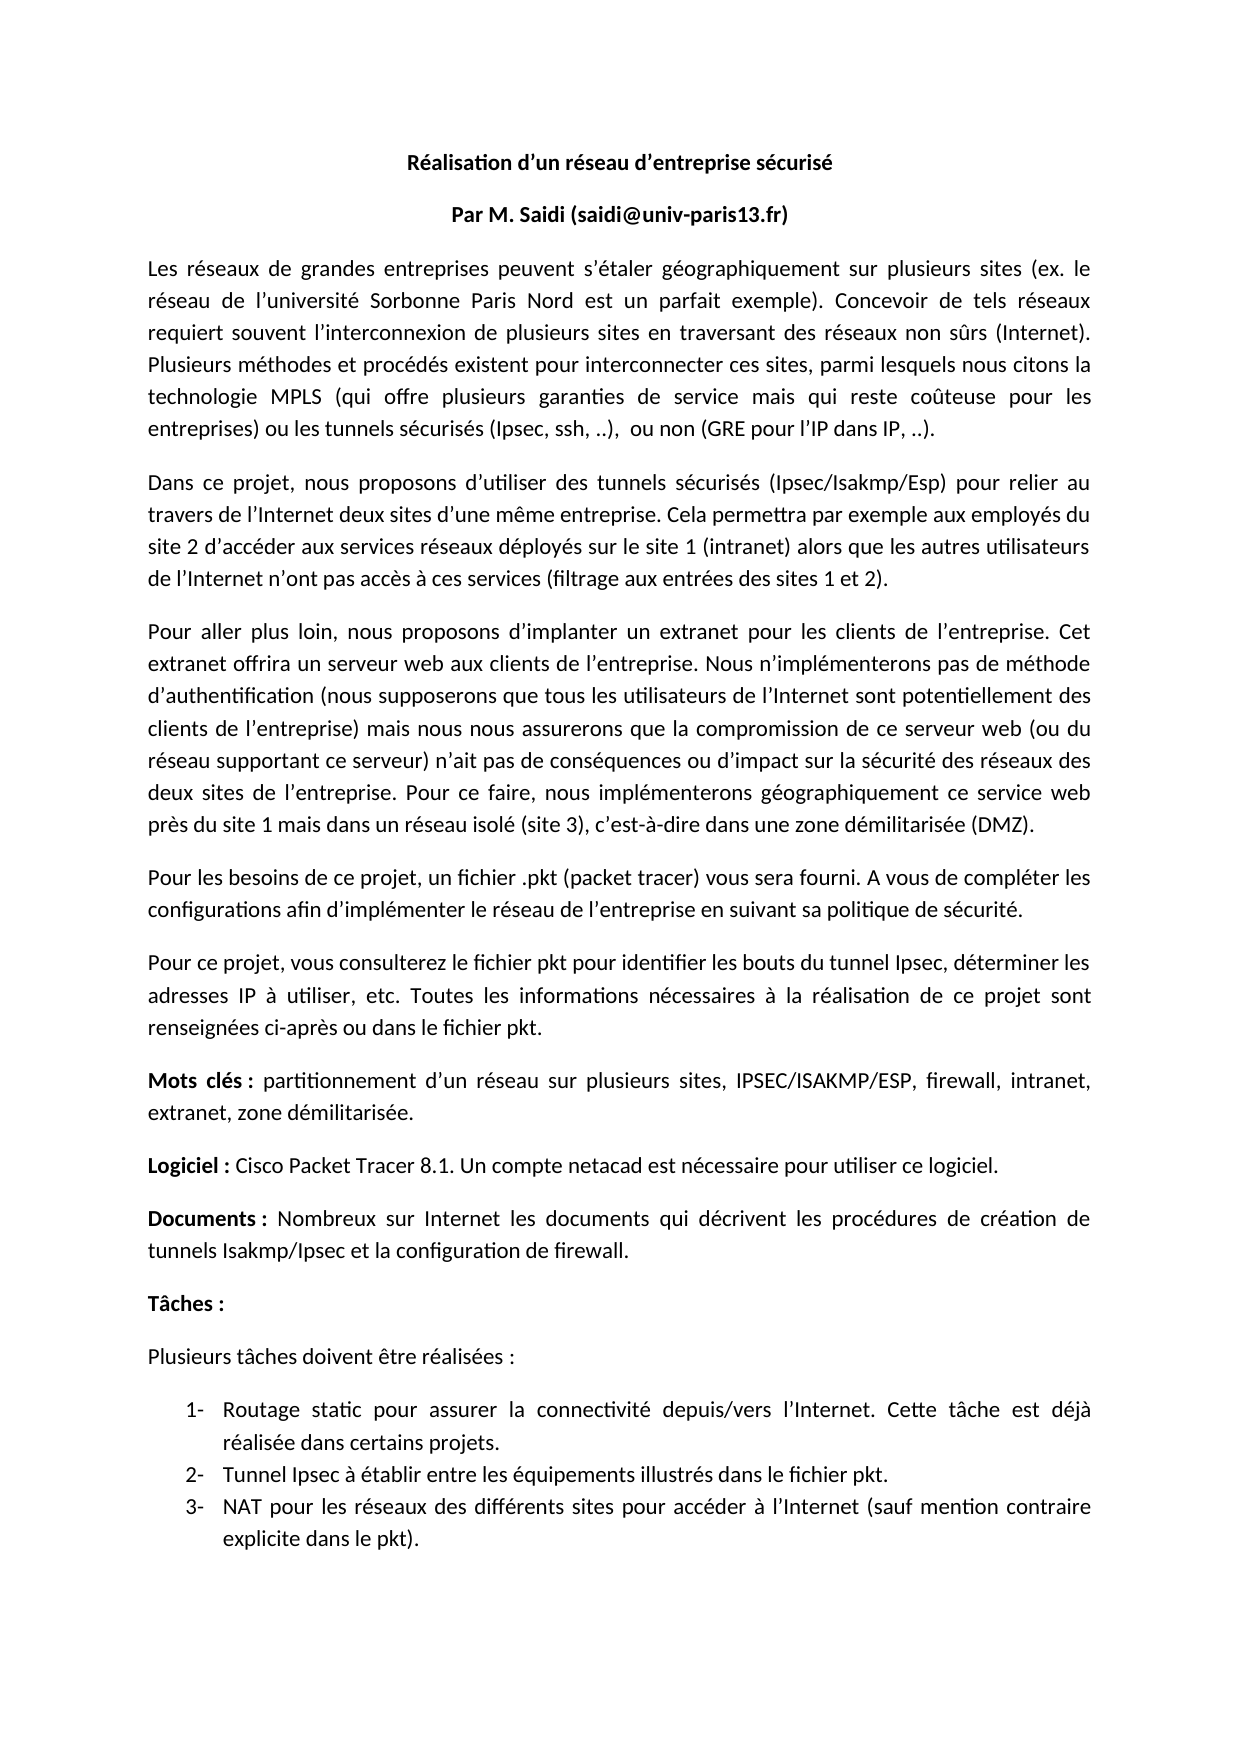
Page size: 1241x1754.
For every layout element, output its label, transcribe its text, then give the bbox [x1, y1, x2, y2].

text Pour aller plus loin, nous proposons d’implanter un extranet pour les clients de l’entreprise. Cet extranet offrira un serveur web aux clients de l’entreprise. Nous n’implémenterons pas de méthode d’authentification (nous supposerons que tous les utilisateurs de l’Internet sont potentiellement des clients de l’entreprise) mais nous nous assurerons que la compromission de ce serveur web (ou du réseau supportant ce serveur) n’ait pas de conséquences ou d’impact sur la sécurité des réseaux des deux sites de l’entreprise. Pour ce faire, nous implémenterons géographiquement ce service web près du site 1 mais dans un réseau isolé (site 3), c’est-à-dire dans une zone démilitarisée (DMZ). [148, 617, 1093, 838]
text Dans ce projet, nous proposons d’utiliser des tunnels sécurisés (Ipsec/Isakmp/Esp) pour relier au travers de l’Internet deux sites d’une même entreprise. Cela permettra par exemple aux employés du site 2 d’accéder aux services réseaux déployés sur le site 1 (intranet) alors que les autres utilisateurs de l’Internet n’ont pas accès à ces services (filtrage aux entrées des sites 1 et 2). [148, 468, 1093, 592]
text Par M. Saidi (saidi@univ-paris13.fr) [148, 201, 1093, 229]
text Documents : Nombreux sur Internet les documents qui décrivent les procédures de création de tunnels Isakmp/Ipsec et la configuration de firewall. [148, 1204, 1093, 1264]
list Tunnel Ipsec à établir entre les équipements illustrés dans le fichier pkt. [185, 1460, 1093, 1488]
text Logiciel : Cisco Packet Tracer 8.1. Un compte netacad est nécessaire pour utiliser ce logiciel. [148, 1151, 1093, 1179]
text Plusieurs tâches doivent être réalisées : [148, 1342, 1093, 1370]
text Réalisation d’un réseau d’entreprise sécurisé [148, 148, 1093, 176]
list NAT pour les réseaux des différents sites pour accéder à l’Internet (sauf mention contraire explicite dans le pkt). [185, 1492, 1093, 1552]
text Mots clés : partitionnement d’un réseau sur plusieurs sites, IPSEC/ISAKMP/ESP, firewall, intranet, extranet, zone démilitarisée. [148, 1066, 1093, 1126]
list Routage static pour assurer la connectivité depuis/vers l’Internet. Cette tâche est déjà réalisée dans certains projets. [185, 1395, 1093, 1456]
text Pour ce projet, vous consulterez le fichier pkt pour identifier les bouts du tunnel Ipsec, déterminer les adresses IP à utiliser, etc. Toutes les informations nécessaires à la réalisation de ce projet sont renseignées ci-après ou dans le fichier pkt. [148, 948, 1093, 1041]
text Les réseaux de grandes entreprises peuvent s’étaler géographiquement sur plusieurs sites (ex. le réseau de l’université Sorbonne Paris Nord est un parfait exemple). Concevoir de tels réseaux requiert souvent l’interconnexion de plusieurs sites en traversant des réseaux non sûrs (Internet). Plusieurs méthodes et procédés existent pour interconnecter ces sites, parmi lesquels nous citons la technologie MPLS (qui offre plusieurs garanties de service mais qui reste coûteuse pour les entreprises) ou les tunnels sécurisés (Ipsec, ssh, ..), ou non (GRE pour l’IP dans IP, ..). [148, 254, 1093, 443]
text Tâches : [148, 1289, 1093, 1317]
text Pour les besoins de ce projet, un fichier .pkt (packet tracer) vous sera fourni. A vous de compléter les configurations afin d’implémenter le réseau de l’entreprise en suivant sa politique de sécurité. [148, 863, 1093, 923]
